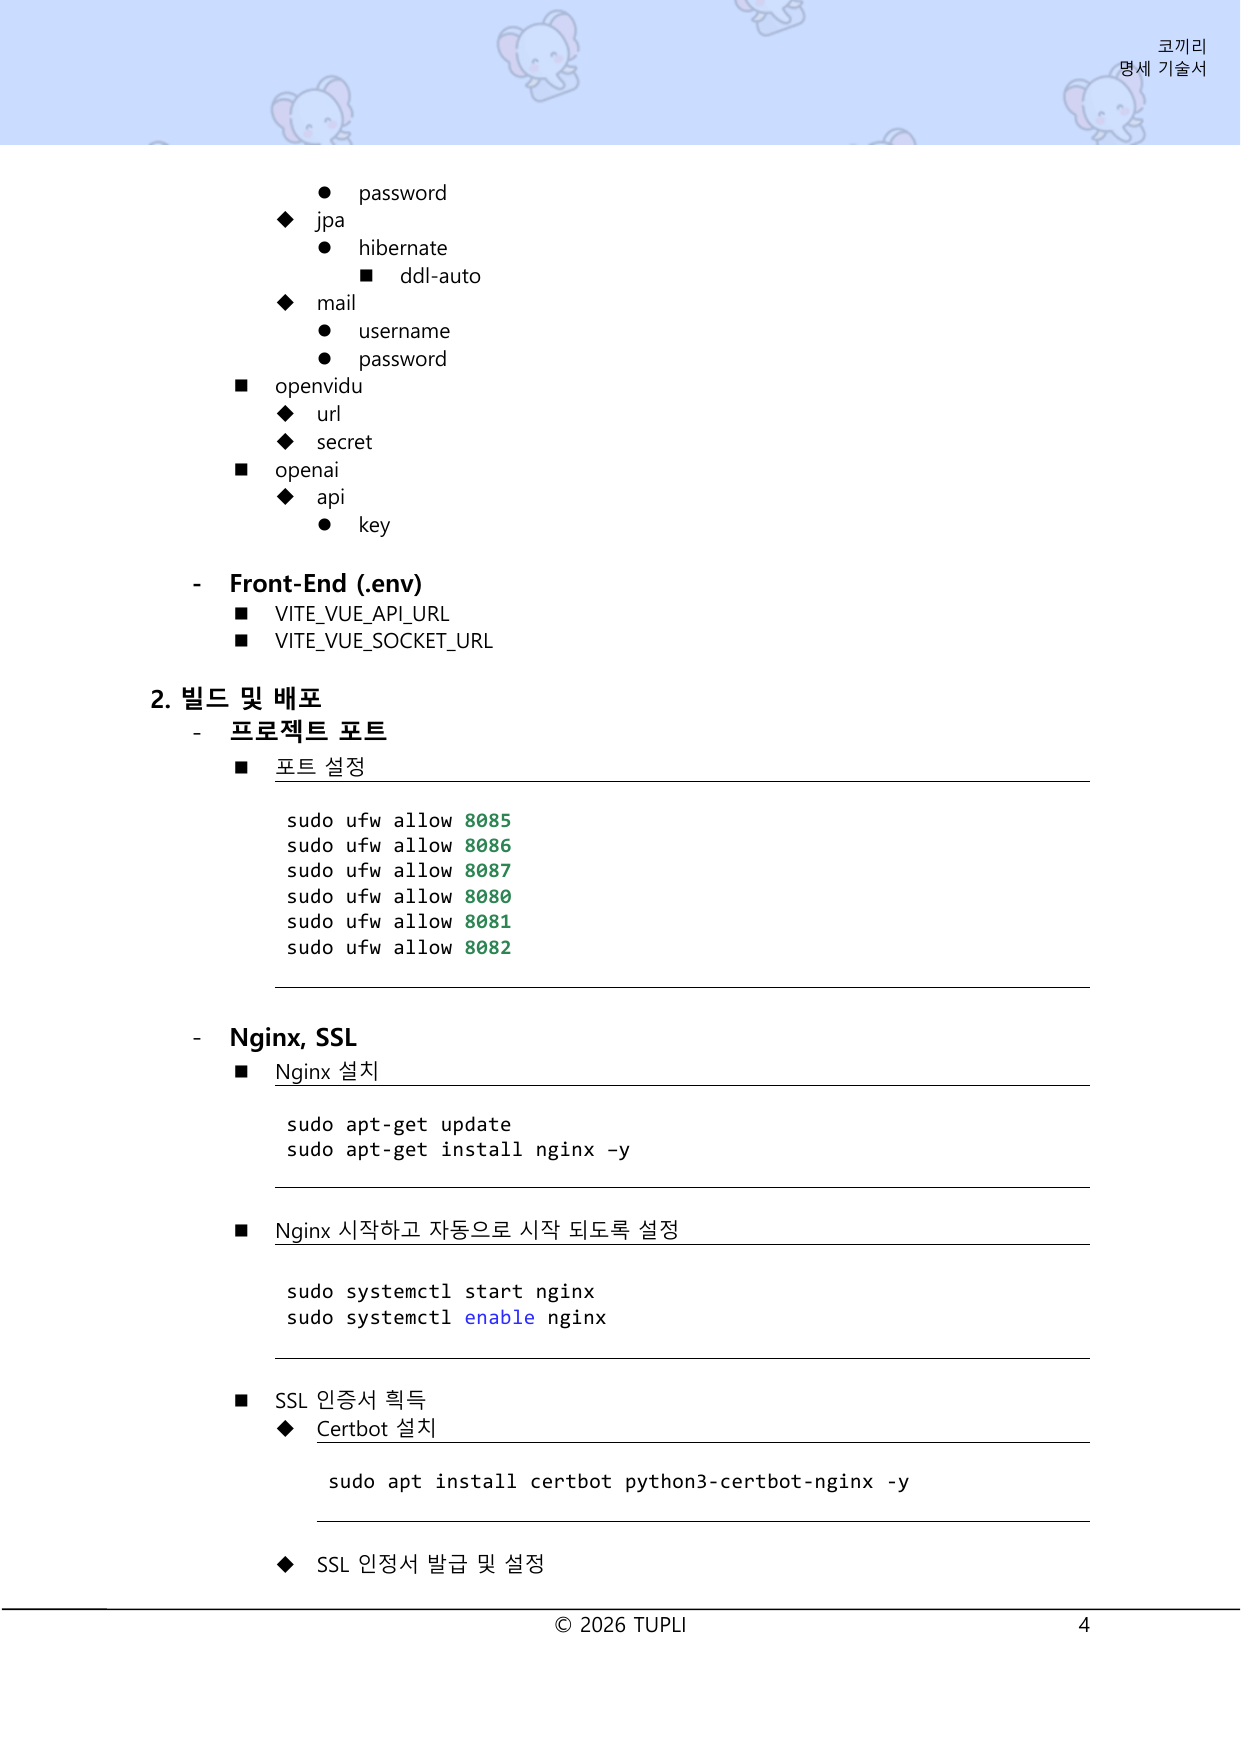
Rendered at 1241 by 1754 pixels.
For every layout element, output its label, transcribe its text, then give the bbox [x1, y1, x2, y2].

list secret [275, 427, 1090, 454]
list hibernate [317, 233, 1090, 260]
list Front-End (.env) [192, 565, 1090, 598]
list url [275, 399, 1090, 427]
subtitle 빌드 및 배포 [150, 681, 1090, 715]
list openai [233, 454, 1090, 482]
list username [317, 316, 1090, 343]
picture [0, 0, 1241, 145]
table_header sudo systemctl start nginx sudo systemctl enable nginx [275, 1245, 1090, 1357]
list password [317, 177, 1090, 205]
list key [317, 510, 1090, 537]
list Nginx 시작하고 자동으로 시작 되도록 설정 [233, 1216, 1090, 1244]
list VITE_VUE_API_URL [233, 598, 1090, 626]
list jpa [275, 205, 1090, 233]
list mail [275, 288, 1090, 316]
list ddl-auto [358, 260, 1090, 288]
subtitle 프로젝트 포트 [192, 715, 1090, 748]
list password [317, 343, 1090, 371]
list Nginx 설치 [233, 1057, 1090, 1084]
table_header sudo apt install certbot python3-certbot-nginx -y [317, 1443, 1090, 1521]
list Certbot 설치 [275, 1414, 1090, 1442]
table_header sudo apt-get update sudo apt-get install nginx –y [275, 1086, 1090, 1187]
list SSL 인증서 흭득 [233, 1386, 1090, 1414]
list api [275, 482, 1090, 510]
list 포트 설정 [233, 753, 1090, 781]
list VITE_VUE_SOCKET_URL [233, 626, 1090, 654]
table_header sudo ufw allow 8085 sudo ufw allow 8086 sudo ufw allow 8087 sudo ufw allow 8080 sudo ufw allow 8081 sudo ufw allow 8082 [275, 782, 1090, 987]
list SSL 인정서 발급 및 설정 [275, 1550, 1090, 1578]
list openvidu [233, 371, 1090, 399]
subtitle Nginx, SSL [192, 1019, 1090, 1052]
